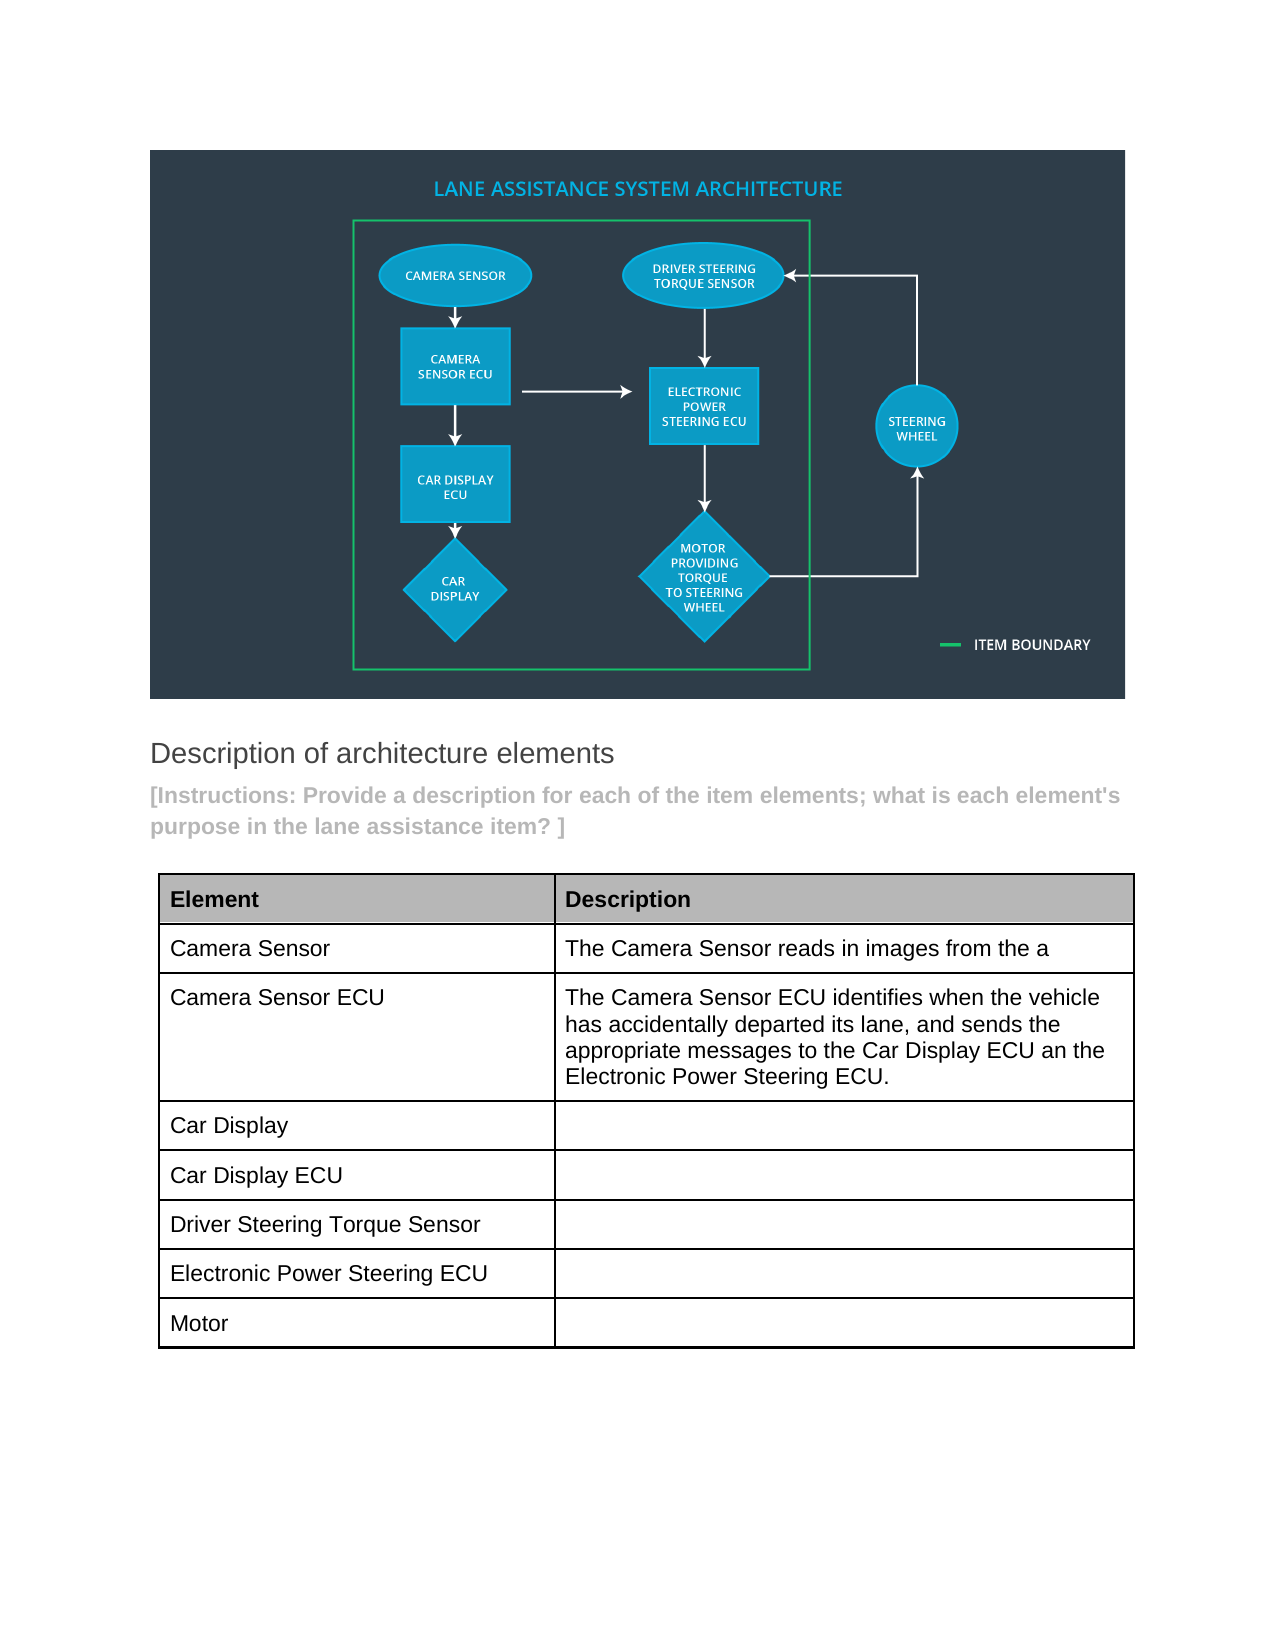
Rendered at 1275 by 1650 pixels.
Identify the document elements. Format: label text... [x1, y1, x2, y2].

table_cell Car Display [160, 1102, 554, 1149]
table_cell Motor [160, 1299, 554, 1346]
picture [150, 150, 1125, 699]
table_cell Driver Steering Torque Sensor [160, 1201, 554, 1248]
text [Instructions: Provide a description for each of the item elements; what is each element's purpose in the lane assistance item? ] [150, 782, 1125, 839]
table_cell [556, 1250, 1133, 1297]
table_header Element [160, 875, 554, 922]
table_cell [556, 1201, 1133, 1248]
table_cell Camera Sensor [160, 925, 554, 972]
table_cell [556, 1151, 1133, 1198]
table_cell [556, 1102, 1133, 1149]
table_header Description [556, 875, 1133, 922]
table_cell The Camera Sensor reads in images from the a [556, 925, 1133, 972]
subtitle Description of architecture elements [150, 736, 1125, 769]
table_cell Car Display ECU [160, 1151, 554, 1198]
table_cell The Camera Sensor ECU identifies when the vehicle has accidentally departed its lane, and sends the appropriate messages to the Car Display ECU an the Electronic Power Steering ECU. [556, 974, 1133, 1100]
table_cell Electronic Power Steering ECU [160, 1250, 554, 1297]
table_cell [556, 1299, 1133, 1346]
table_cell Camera Sensor ECU [160, 974, 554, 1100]
